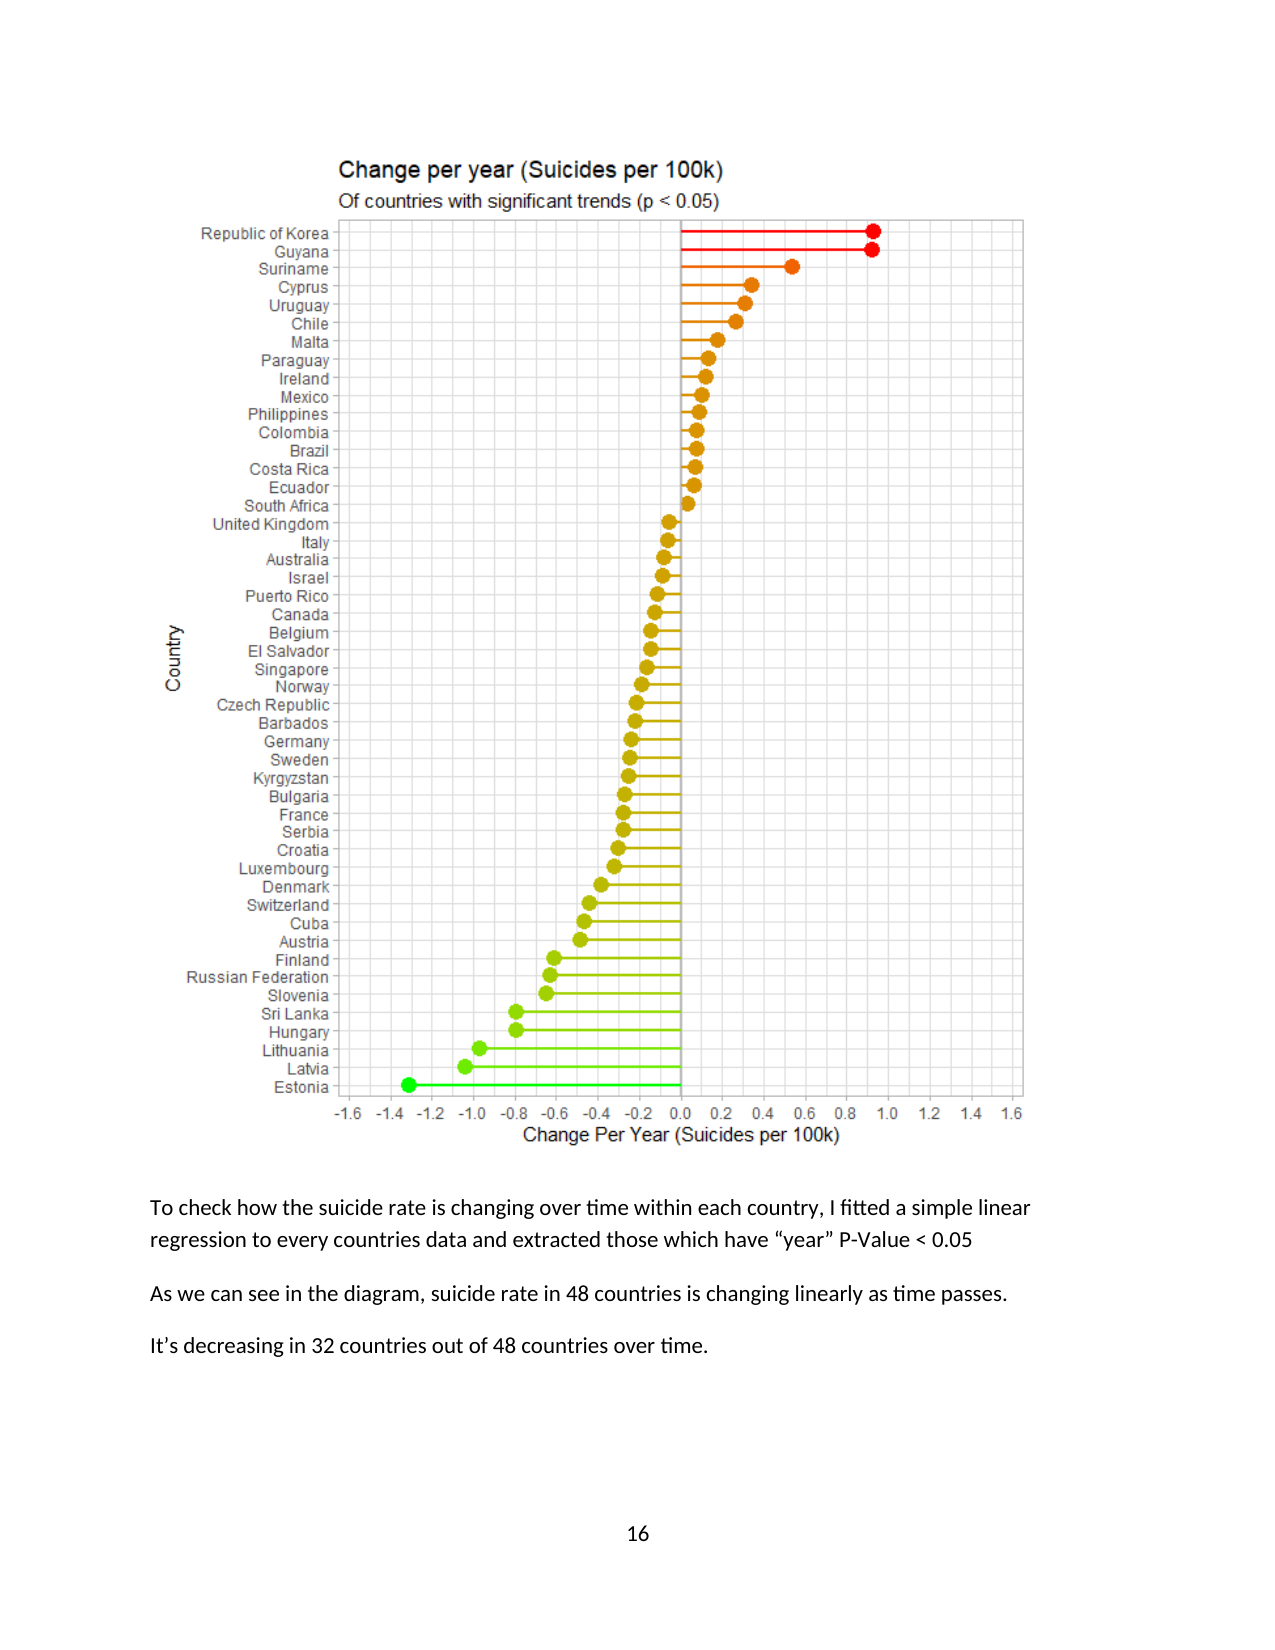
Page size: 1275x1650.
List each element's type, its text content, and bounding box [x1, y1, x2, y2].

text It’s decreasing in 32 countries out of 48 countries over time. [150, 1332, 1125, 1360]
text To check how the suicide rate is changing over time within each country, I fitted a simple linear regression to every countries data and extracted those which have “year” P-Value < 0.05 [150, 1193, 1125, 1254]
text As we can see in the diagram, suicide rate in 48 countries is changing linearly as time passes. [150, 1279, 1125, 1307]
picture [150, 150, 1125, 1169]
